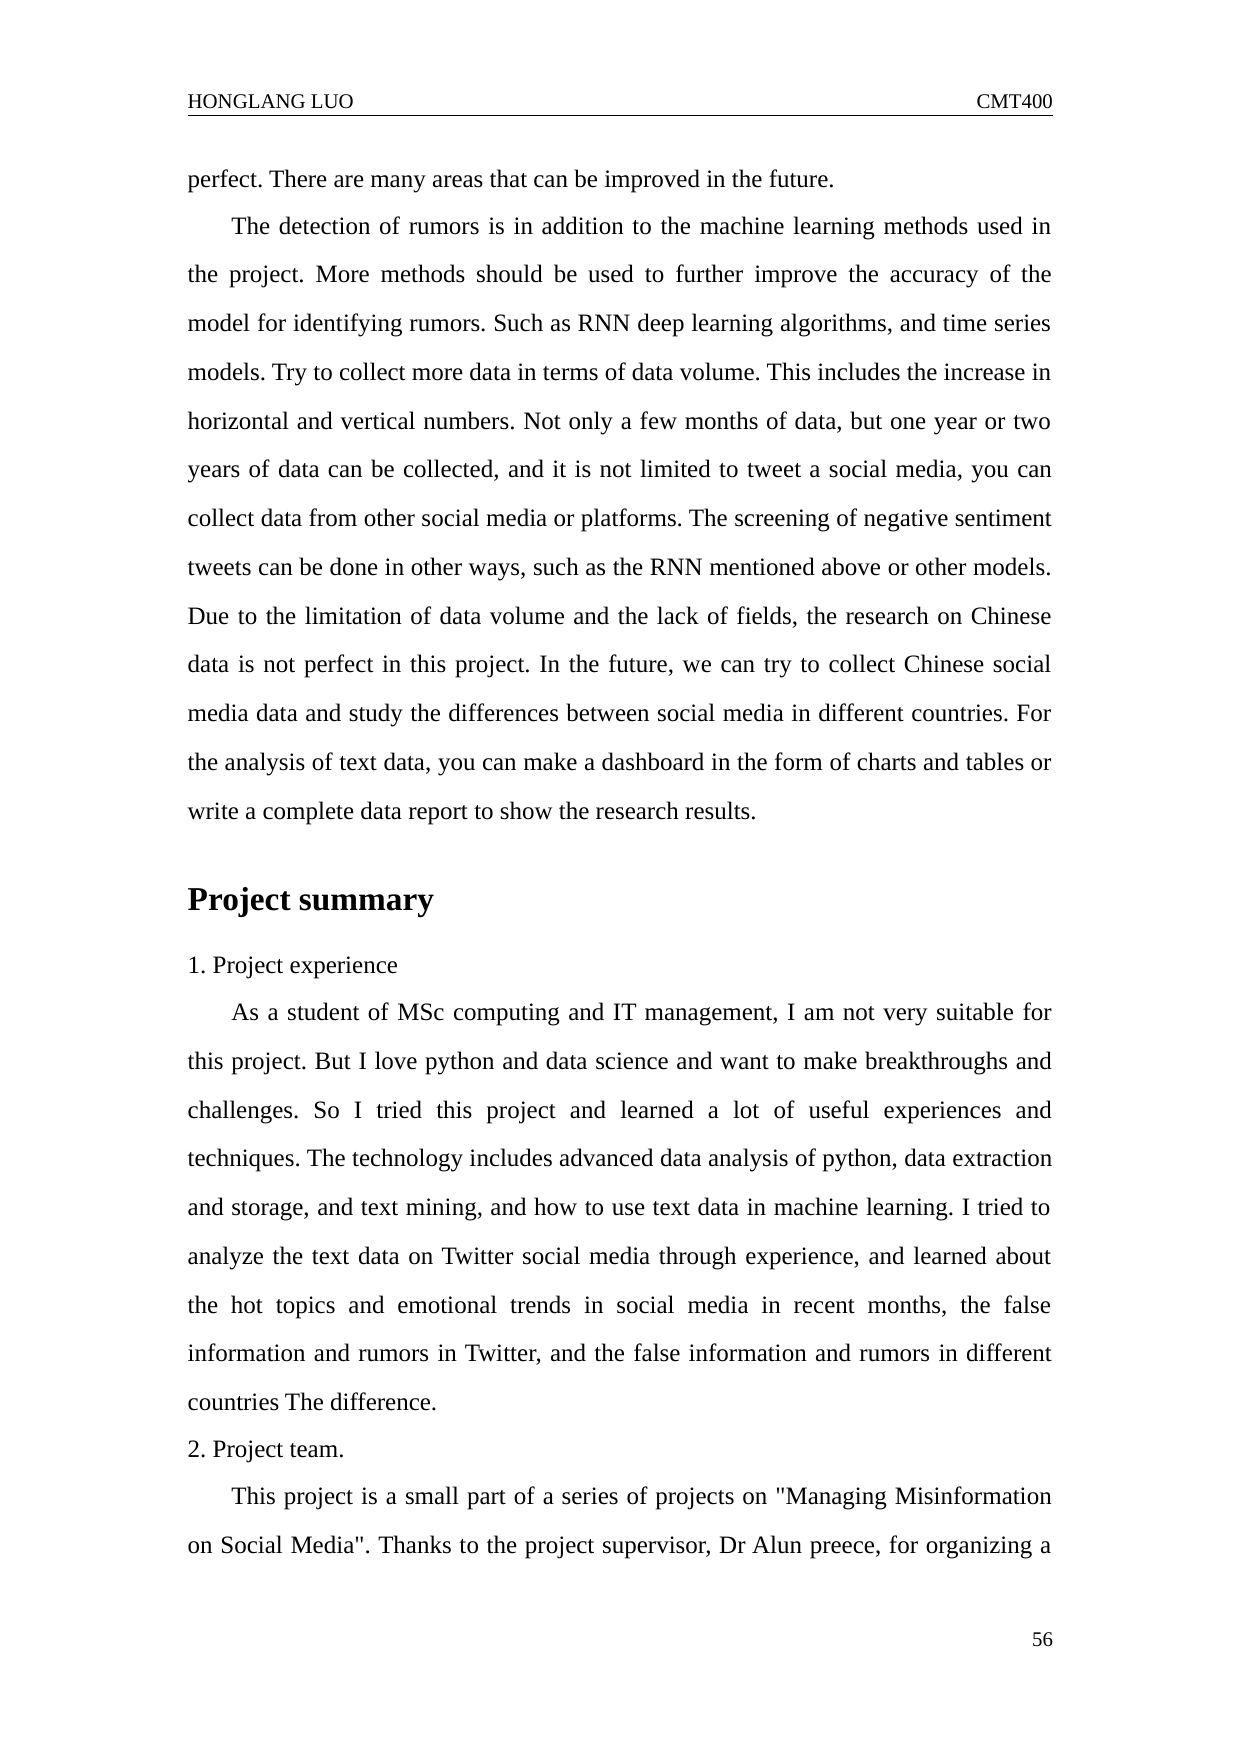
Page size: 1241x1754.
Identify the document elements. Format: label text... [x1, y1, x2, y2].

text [187, 162, 1053, 194]
text 2. Project team. [187, 1432, 1053, 1465]
text As a student of MSc computing and IT management, I am not very suitable for this project. But I love python and data science and want to make breakthroughs and challenges. So I tried this project and learned a lot of useful experiences and techniques. The technology includes advanced data analysis of python, data extraction and storage, and text mining, and how to use text data in machine learning. I tried to analyze the text data on Twitter social media through experience, and learned about the hot topics and emotional trends in social media in recent months, the false information and rumors in Twitter, and the false information and rumors in different countries The difference. [187, 995, 1053, 1418]
subtitle Project summary [187, 866, 1053, 931]
text 1. Project experience [187, 948, 1053, 981]
text The detection of rumors is in addition to the machine learning methods used in the project. More methods should be used to further improve the accuracy of the model for identifying rumors. Such as RNN deep learning algorithms, and time series models. Try to collect more data in terms of data volume. This includes the increase in horizontal and vertical numbers. Not only a few months of data, but one year or two years of data can be collected, and it is not limited to tweet a social media, you can collect data from other social media or platforms. The screening of negative sentiment tweets can be done in other ways, such as the RNN mentioned above or other models. Due to the limitation of data volume and the lack of fields, the research on Chinese data is not perfect in this project. In the future, we can try to collect Chinese social media data and study the differences between social media in different countries. For the analysis of text data, you can make a dashboard in the form of charts and tables or write a complete data report to show the research results. [187, 209, 1053, 826]
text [187, 1479, 1053, 1560]
